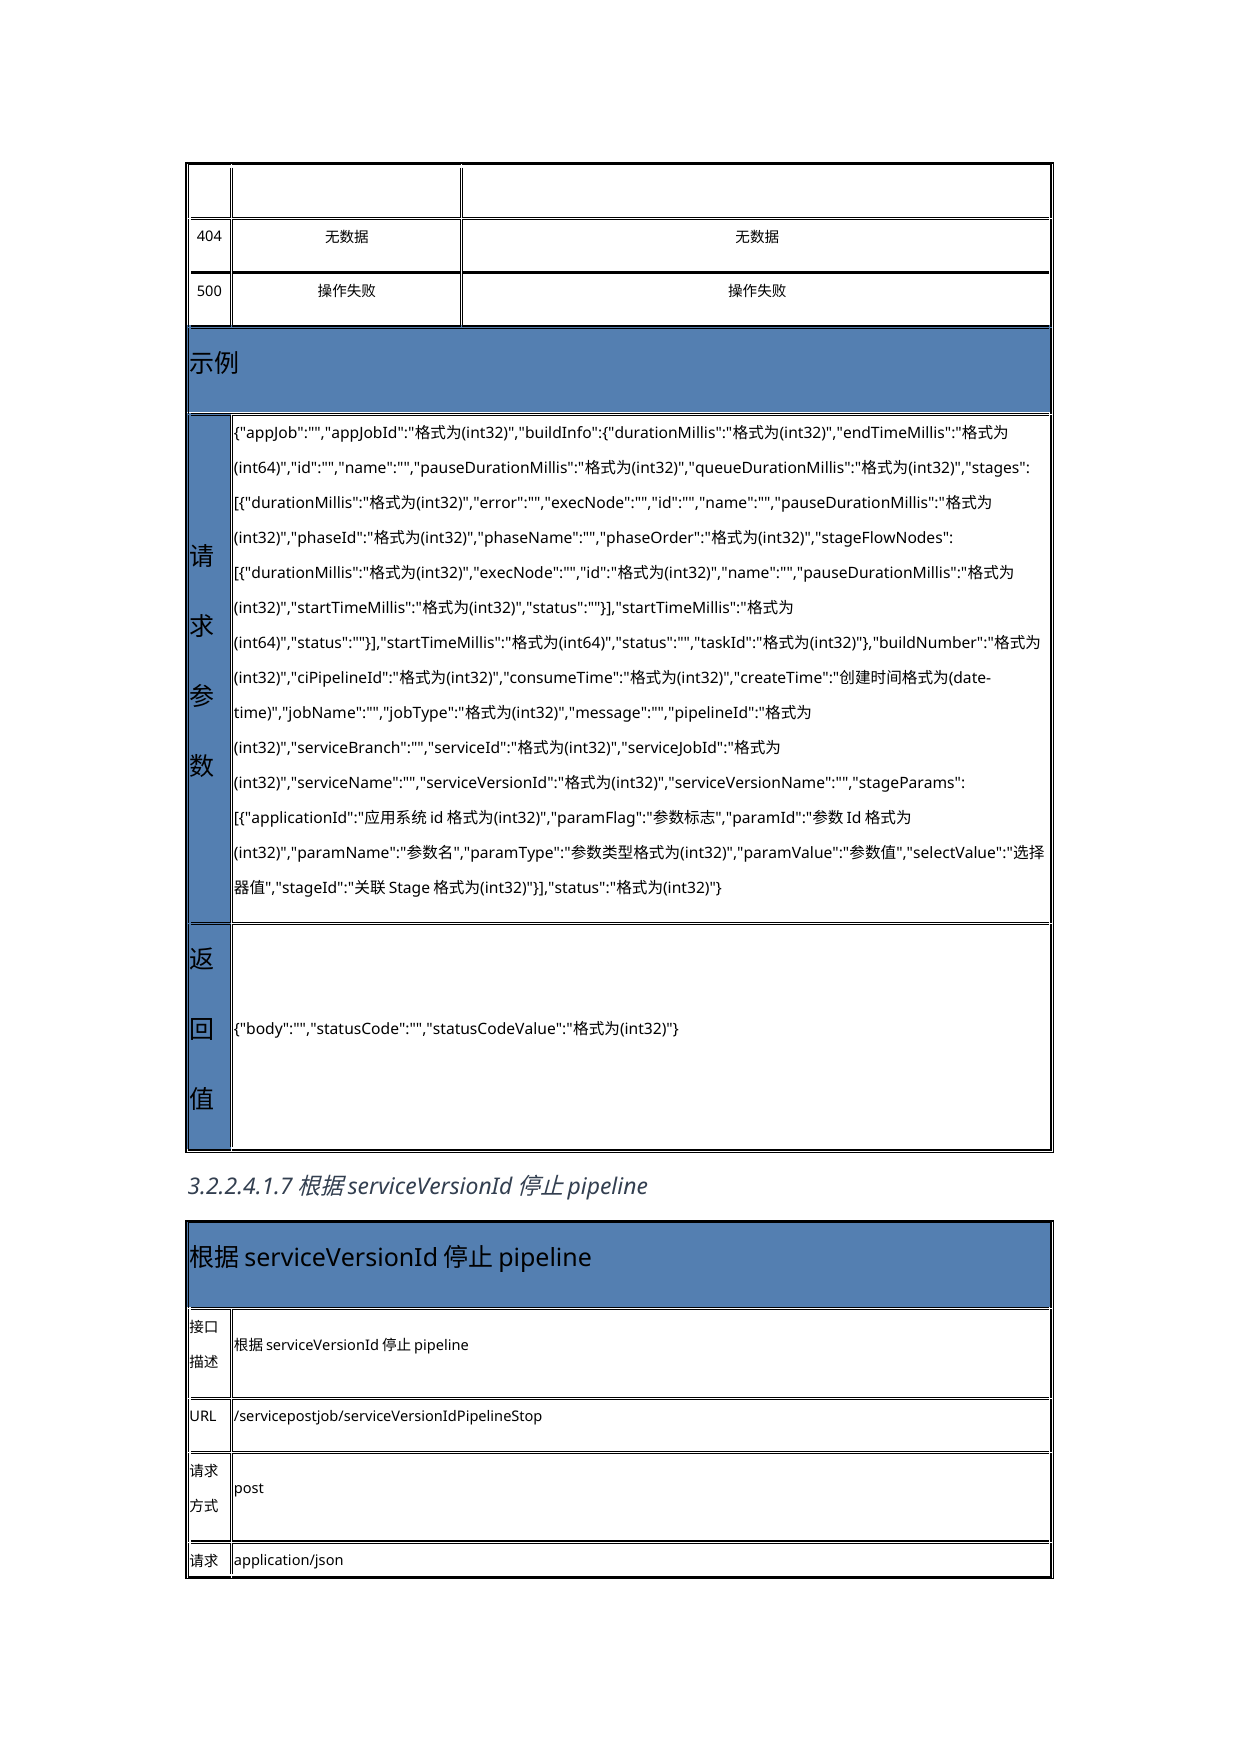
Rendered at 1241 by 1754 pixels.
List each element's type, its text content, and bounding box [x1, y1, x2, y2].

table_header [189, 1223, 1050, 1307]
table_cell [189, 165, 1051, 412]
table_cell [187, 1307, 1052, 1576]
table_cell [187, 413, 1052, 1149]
subtitle 3.2.2.4.1.7根据serviceVersionId停止pipeline [187, 1153, 1053, 1217]
